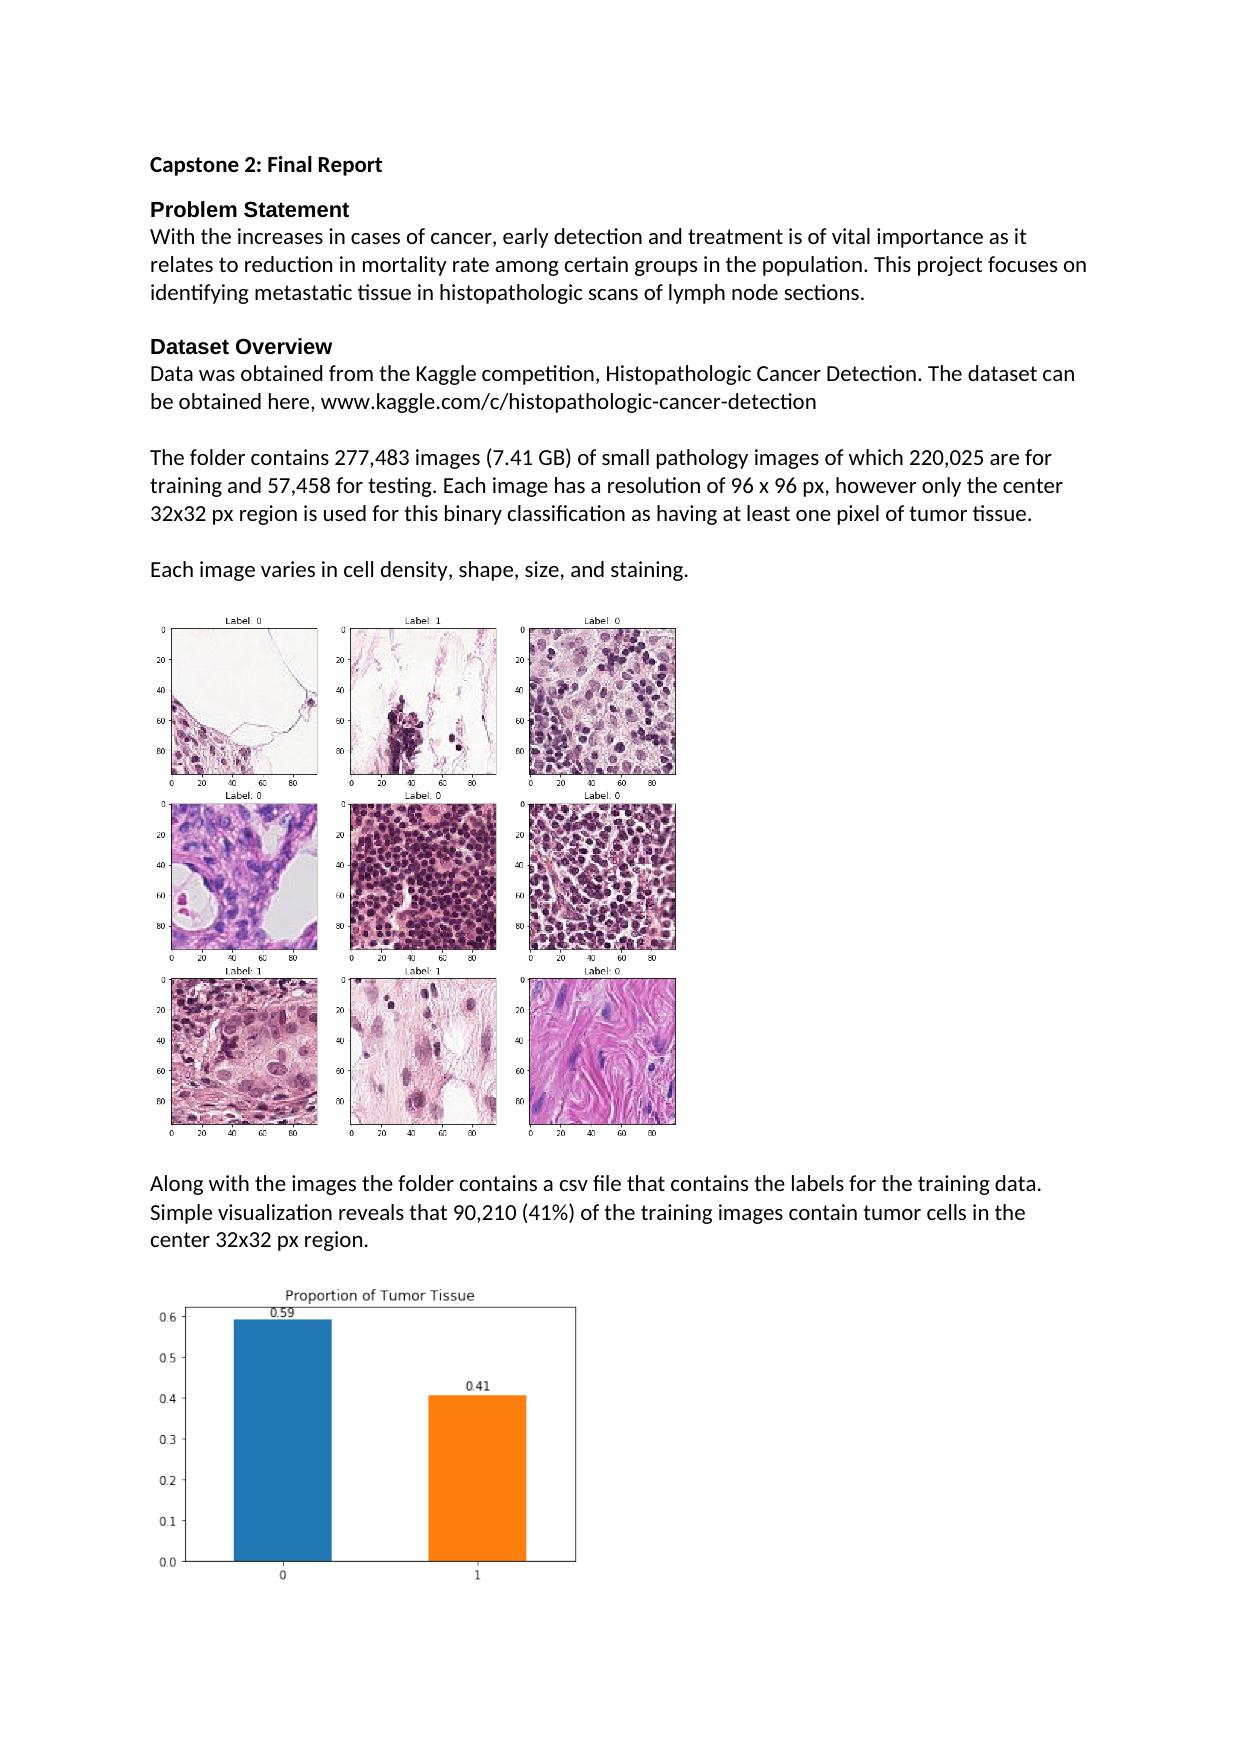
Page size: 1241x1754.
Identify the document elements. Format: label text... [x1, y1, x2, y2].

text Capstone 2: Final Report [150, 150, 1090, 178]
text Dataset Overview [150, 334, 1090, 359]
picture [150, 1281, 587, 1589]
text With the increases in cases of cancer, early detection and treatment is of vital importance as it relates to reduction in mortality rate among certain groups in the population. This project focuses on identifying metastatic tissue in histopathologic scans of lymph node sections. [150, 222, 1090, 306]
text Problem Statement [150, 197, 1090, 222]
text Each image varies in cell density, shape, size, and staining. [150, 556, 1090, 583]
text Data was obtained from the Kaggle competition, Histopathologic Cancer Detection. The dataset can be obtained here, www.kaggle.com/c/histopathologic-cancer-detection [150, 359, 1090, 415]
text The folder contains 277,483 images (7.41 GB) of small pathology images of which 220,025 are for training and 57,458 for testing. Each image has a resolution of 96 x 96 px, however only the center 32x32 px region is used for this binary classification as having at least one pixel of tumor tissue. [150, 443, 1090, 527]
text Along with the images the folder contains a csv file that contains the labels for the training data. Simple visualization reveals that 90,210 (41%) of the training images contain tumor cells in the center 32x32 px region. [150, 1169, 1090, 1254]
picture [150, 611, 683, 1142]
